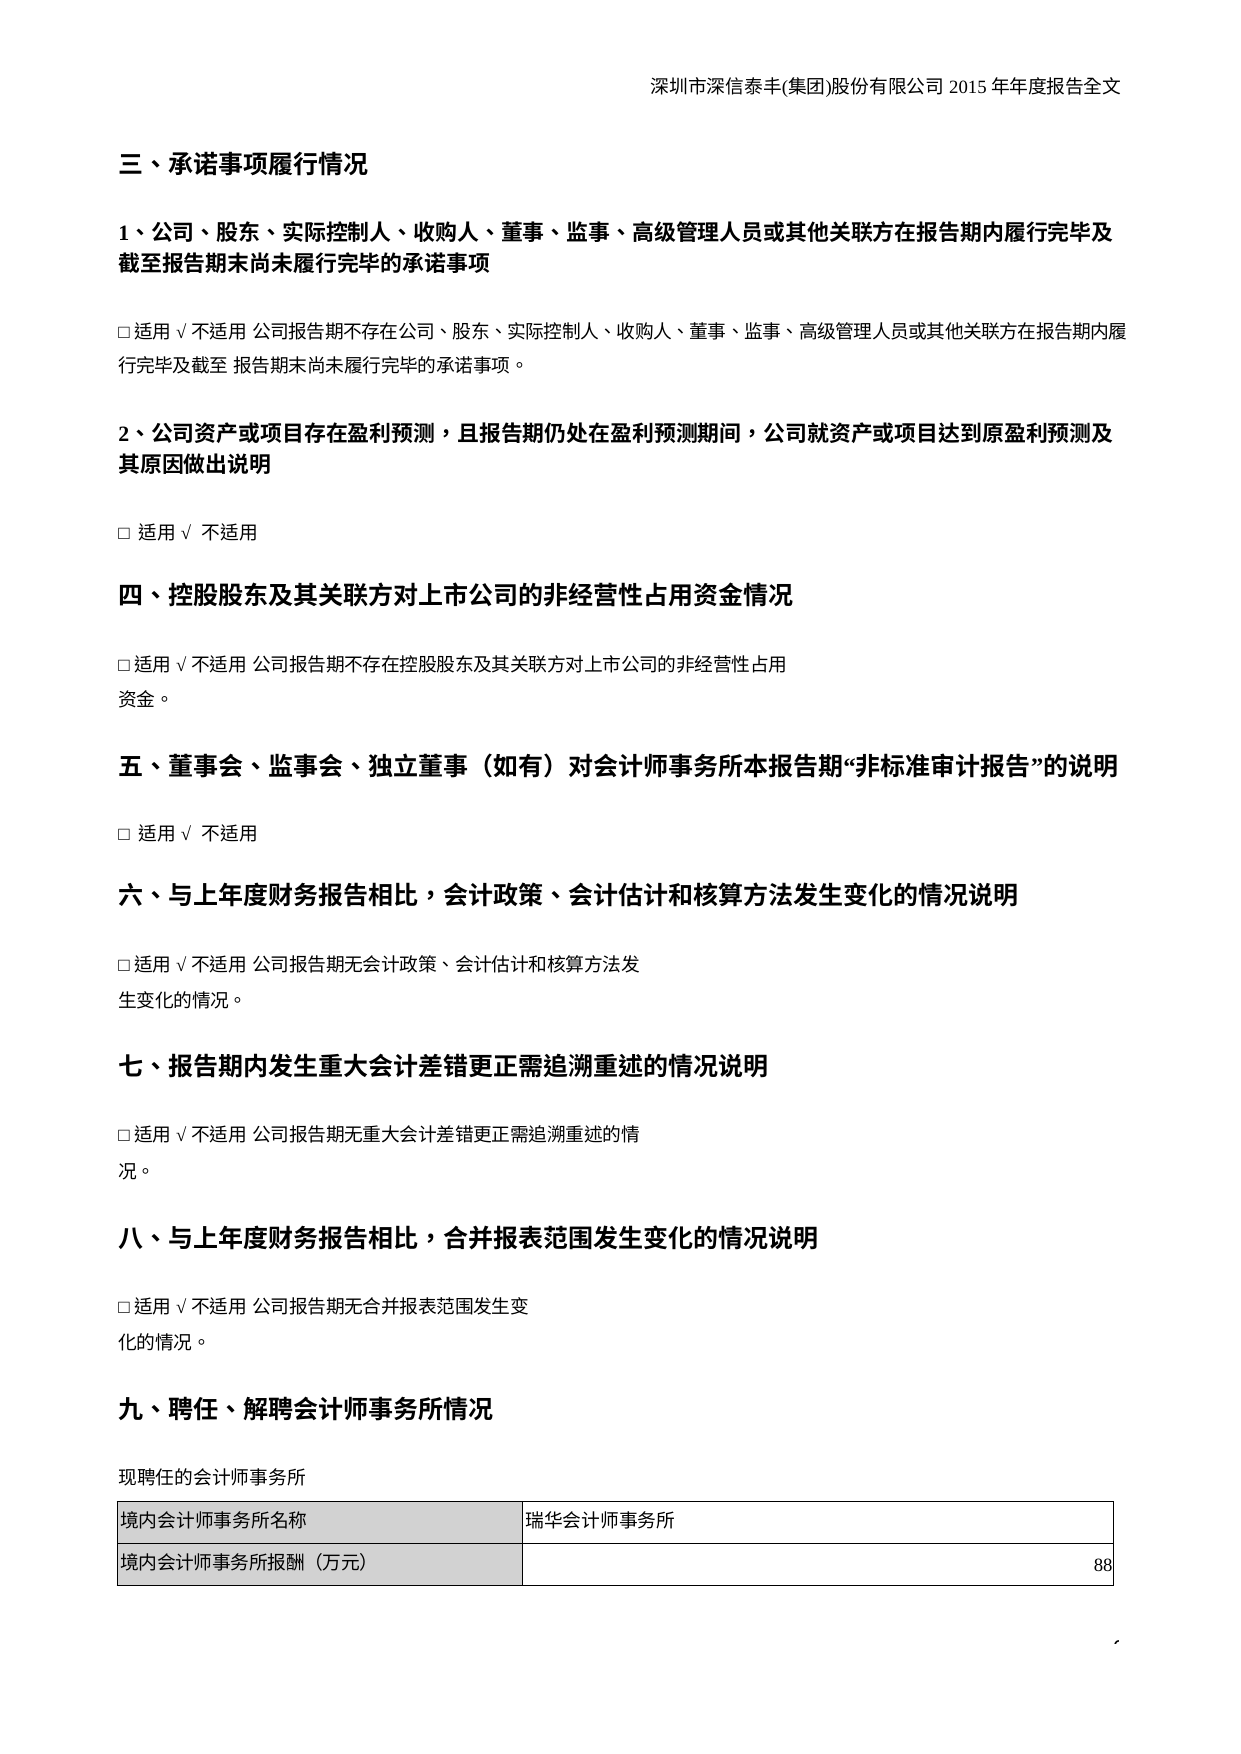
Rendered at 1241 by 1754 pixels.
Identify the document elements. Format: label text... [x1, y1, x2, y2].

text □ 适用 √ 不适用 公司报告期无合并报表范围发生变化的情况。 [118, 1293, 542, 1355]
text □ 适用 √ 不适用 公司报告期不存在公司、股东、实际控制人、收购人、董事、监事、高级管理人员或其他关联方在报告期内履行完毕及截至 报告期末尚未履行完毕的承诺事项。 [118, 318, 1138, 378]
subtitle 九、聘任、解聘会计师事务所情况 [118, 1391, 1138, 1426]
subtitle 三、承诺事项履行情况 [118, 146, 1138, 180]
text □ 适用 √ 不适用 公司报告期无重大会计差错更正需追溯重述的情况。 [118, 1122, 652, 1184]
subtitle 六、与上年度财务报告相比，会计政策、会计估计和核算方法发生变化的情况说明 [118, 878, 1138, 912]
text 现聘任的会计师事务所 [118, 1465, 1138, 1490]
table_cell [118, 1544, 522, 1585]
subtitle 八、与上年度财务报告相比，合并报表范围发生变化的情况说明 [118, 1220, 1138, 1254]
subtitle 四、控股股东及其关联方对上市公司的非经营性占用资金情况 [118, 578, 1138, 612]
text □ 适用 √ 不适用 [118, 519, 1138, 545]
subtitle 七、报告期内发生重大会计差错更正需追溯重述的情况说明 [118, 1048, 1138, 1083]
subtitle 五、董事会、监事会、独立董事（如有）对会计师事务所本报告期“非标准审计报告”的说明 [118, 749, 1138, 783]
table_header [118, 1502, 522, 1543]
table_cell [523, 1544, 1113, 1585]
text □ 适用 √ 不适用 [118, 820, 1138, 845]
subtitle 1、公司、股东、实际控制人、收购人、董事、监事、高级管理人员或其他关联方在报告期内履行完毕及 截至报告期末尚未履行完毕的承诺事项 [118, 217, 1138, 278]
text □ 适用 √ 不适用 公司报告期无会计政策、会计估计和核算方法发生变化的情况。 [118, 951, 652, 1012]
text □ 适用 √ 不适用 公司报告期不存在控股股东及其关联方对上市公司的非经营性占用资金。 [118, 651, 788, 712]
subtitle 2、公司资产或项目存在盈利预测，且报告期仍处在盈利预测期间，公司就资产或项目达到原盈利预测及 其原因做出说明 [118, 418, 1138, 479]
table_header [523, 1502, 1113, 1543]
